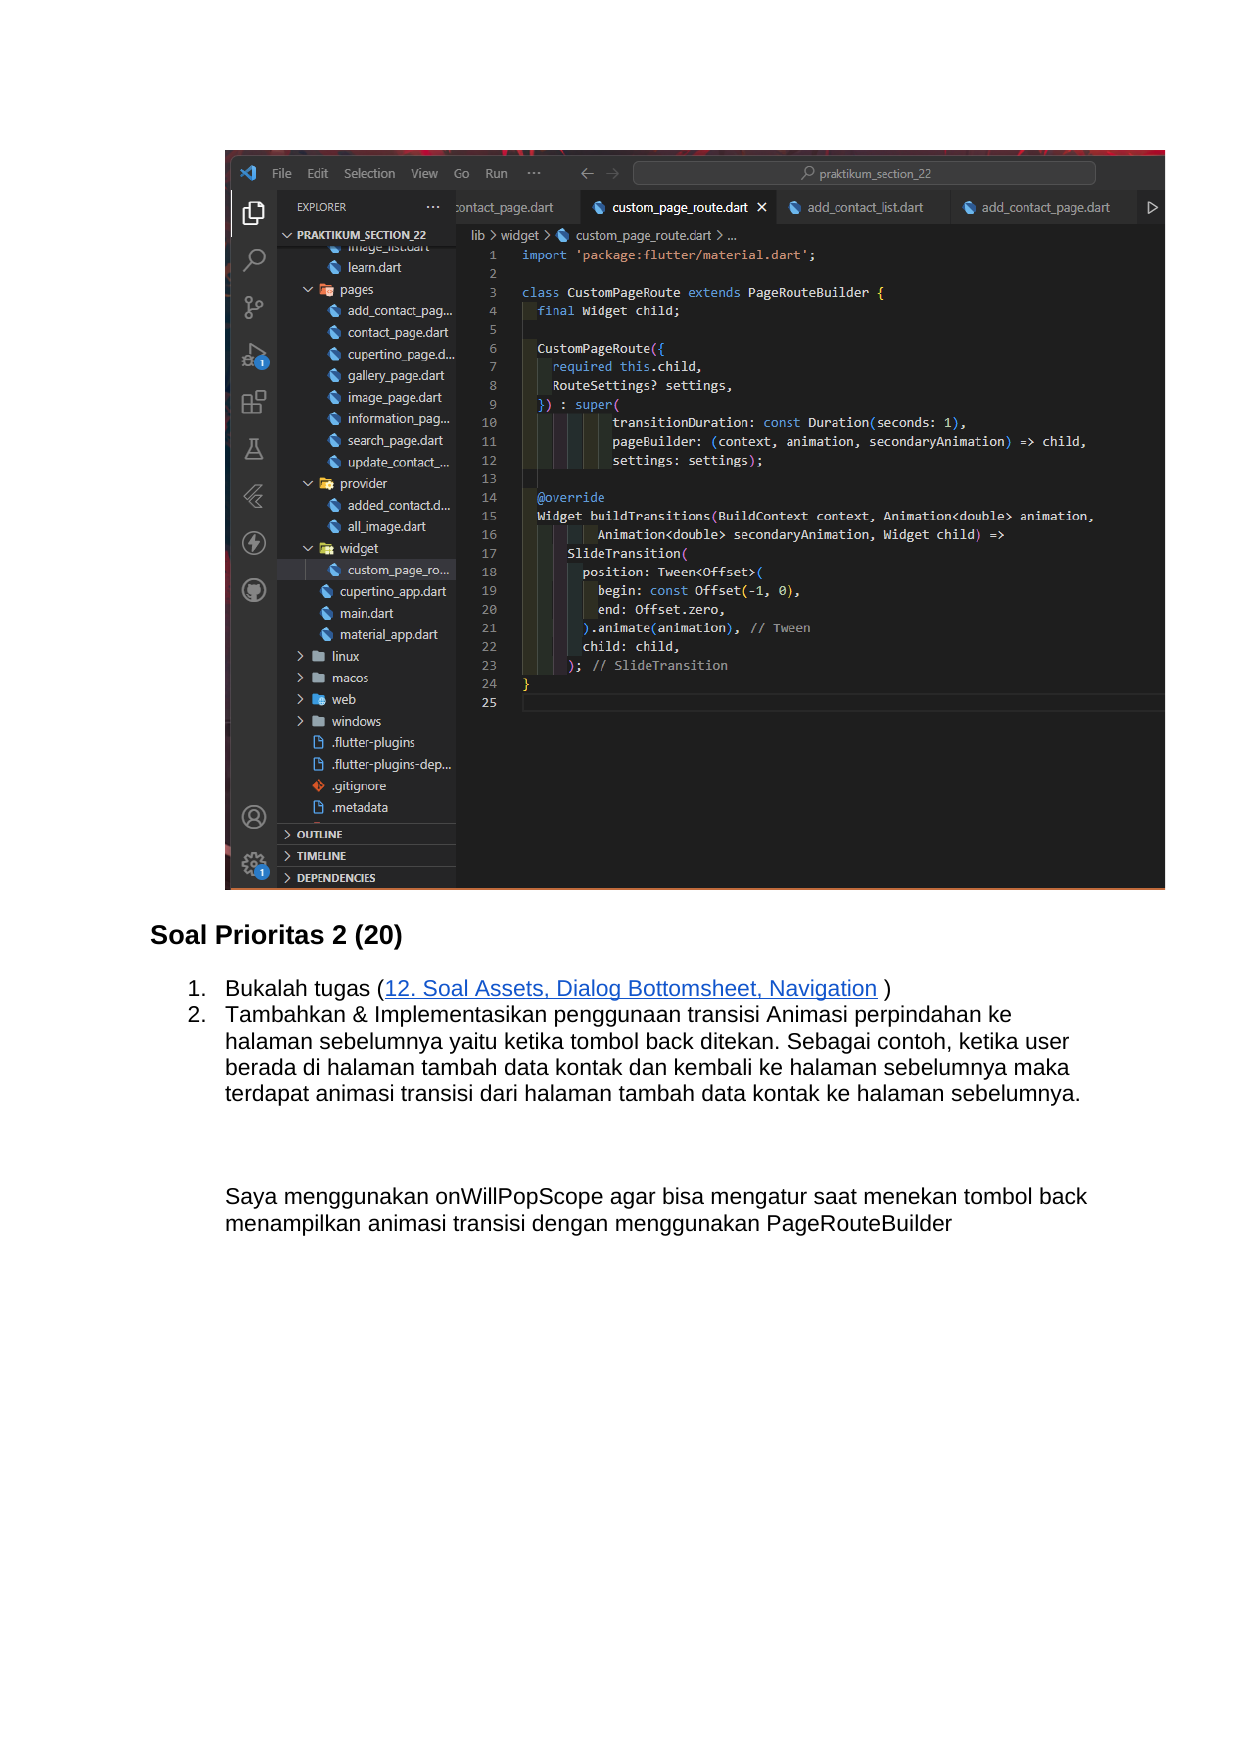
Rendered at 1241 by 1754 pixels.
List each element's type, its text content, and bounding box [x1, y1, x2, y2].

subtitle Soal Prioritas 2 (20) [150, 919, 1090, 950]
list Tambahkan & Implementasikan penggunaan transisi Animasi perpindahan ke halaman sebelumnya yaitu ketika tombol back ditekan. Sebagai contoh, ketika user berada di halaman tambah data kontak dan kembali ke halaman sebelumnya maka terdapat animasi transisi dari halaman tambah data kontak ke halaman sebelumnya. [187, 1001, 1090, 1107]
text Saya menggunakan onWillPopScope agar bisa mengatur saat menekan tombol back menampilkan animasi transisi dengan menggunakan PageRouteBuilder [225, 1183, 1090, 1236]
list Bukalah tugas (12. Soal Assets, Dialog Bottomsheet, Navigation ) [187, 975, 1090, 1001]
picture [225, 150, 1166, 890]
